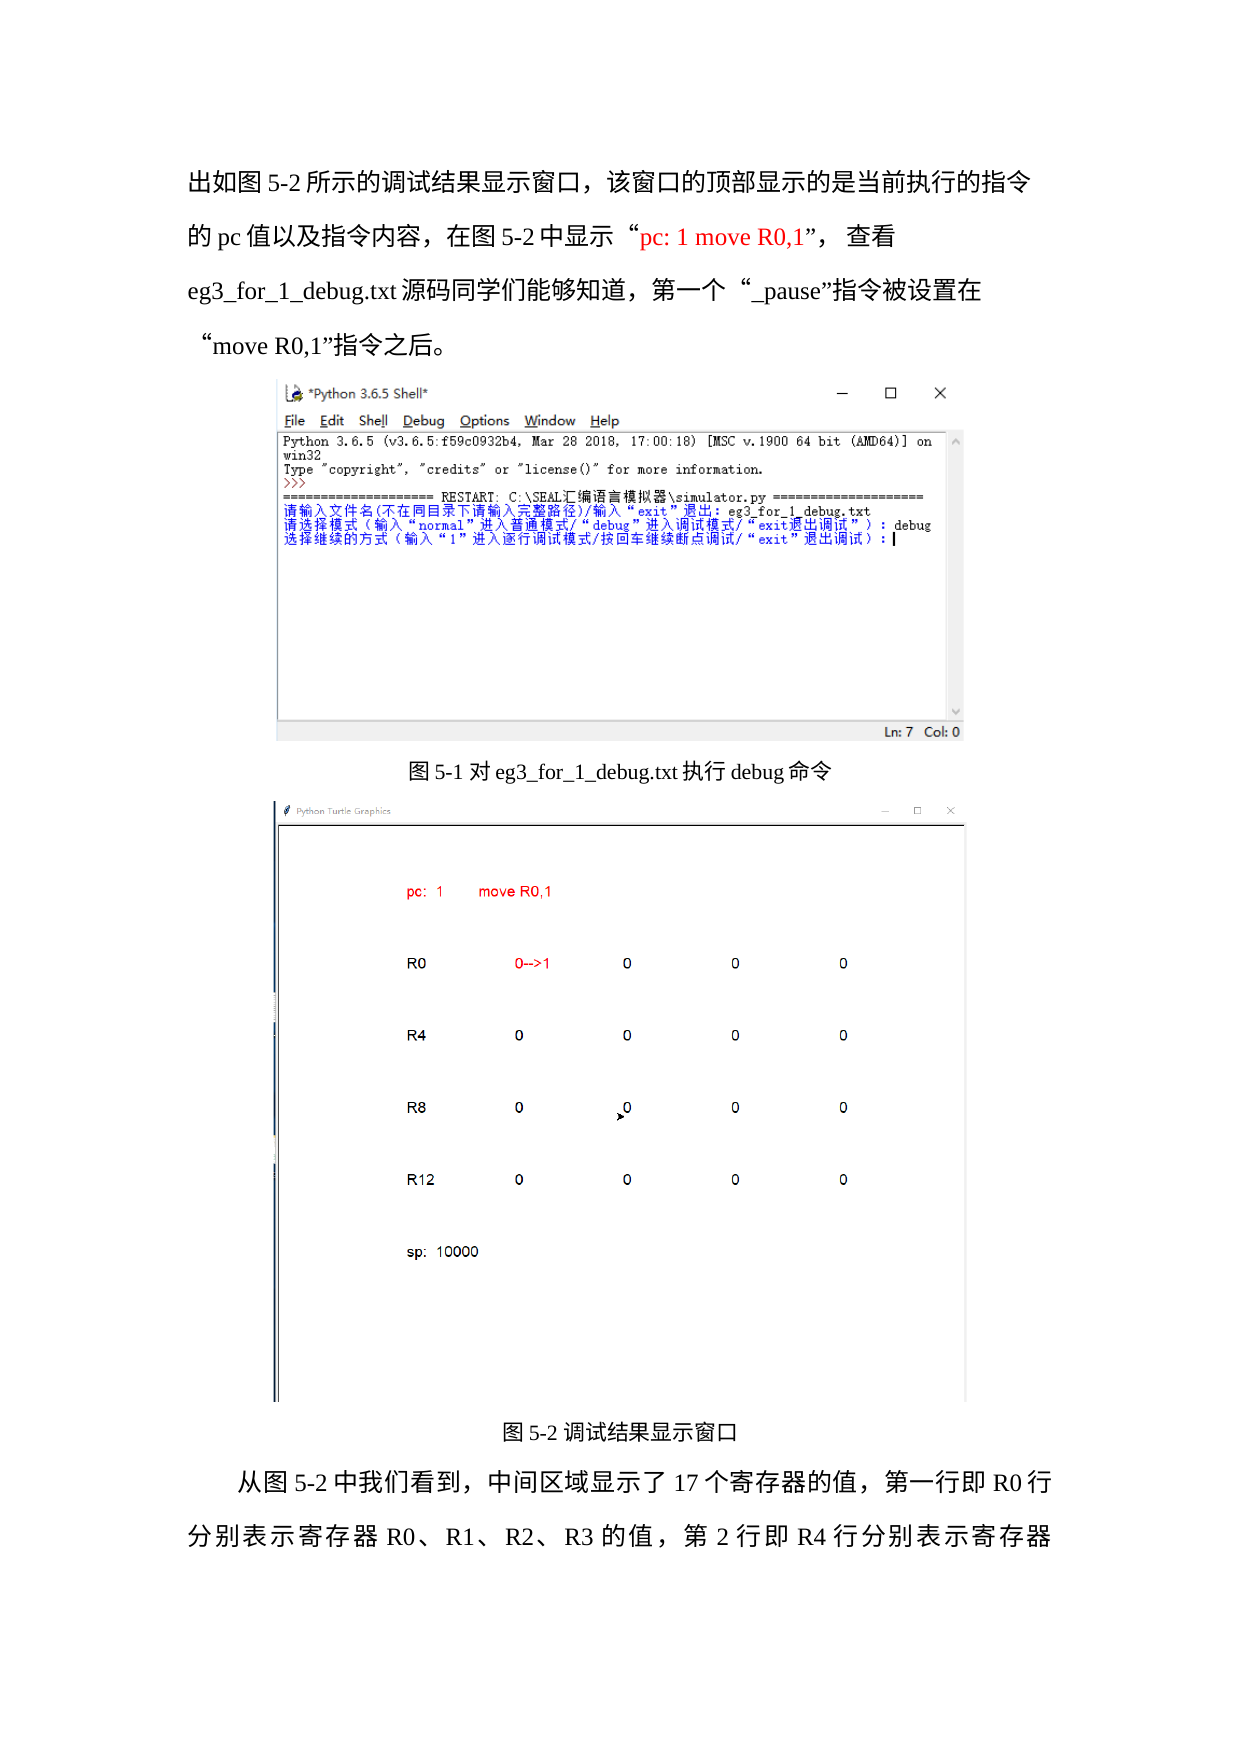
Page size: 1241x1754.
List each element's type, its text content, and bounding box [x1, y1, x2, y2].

text 图5-1 对eg3_for_1_debug.txt执行debug命令 [187, 754, 1053, 786]
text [187, 162, 1053, 361]
picture [276, 379, 964, 741]
picture [273, 801, 967, 1402]
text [187, 1462, 1053, 1553]
text 图5-2 调试结果显示窗口 [187, 1415, 1053, 1447]
